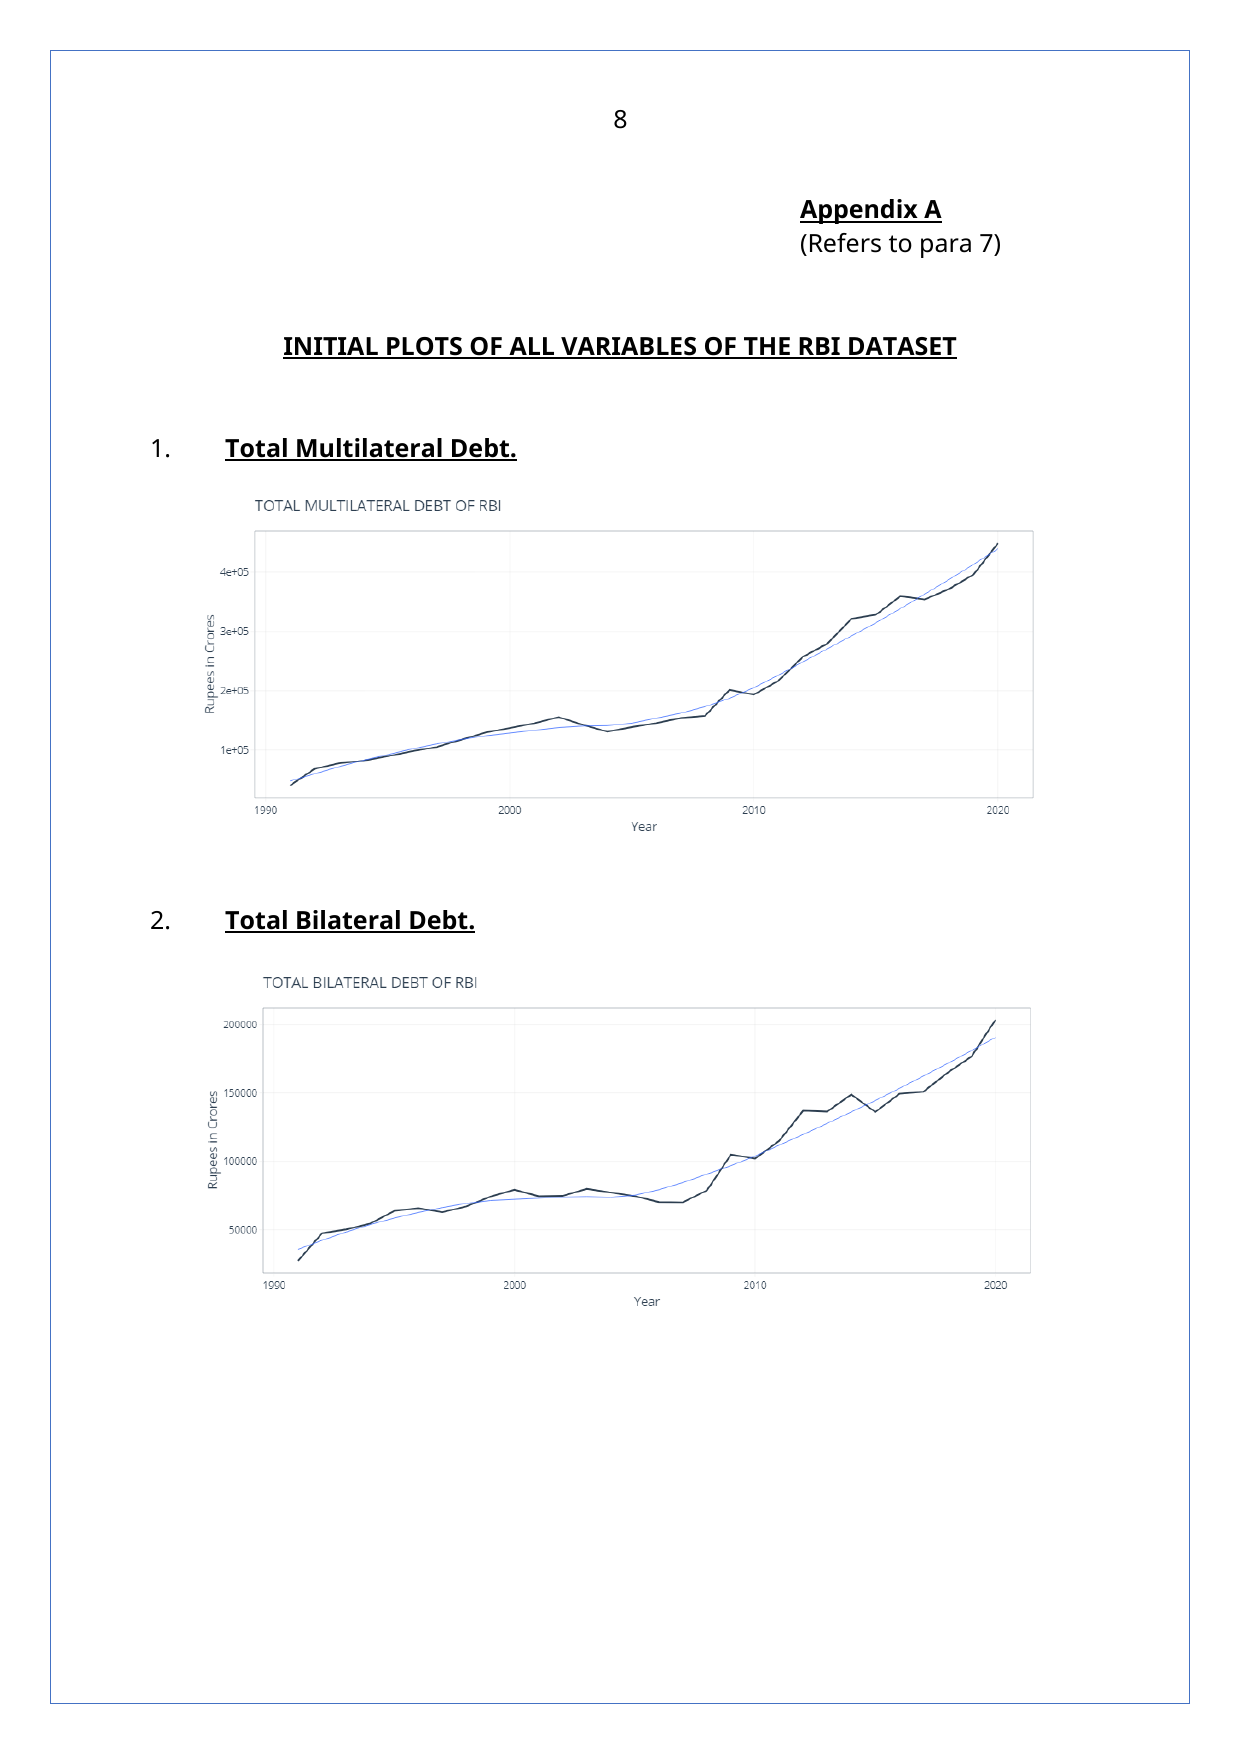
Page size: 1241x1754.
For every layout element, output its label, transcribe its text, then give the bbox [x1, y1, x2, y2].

picture [204, 968, 1036, 1310]
text Appendix A [800, 192, 1053, 226]
list Total Multilateral Debt. [150, 430, 1090, 464]
list Total Bilateral Debt. [150, 902, 1090, 937]
picture [201, 491, 1039, 835]
text (Refers to para 7) [800, 226, 1053, 260]
list INITIAL PLOTS OF ALL VARIABLES OF THE RBI DATASET [150, 328, 1090, 362]
